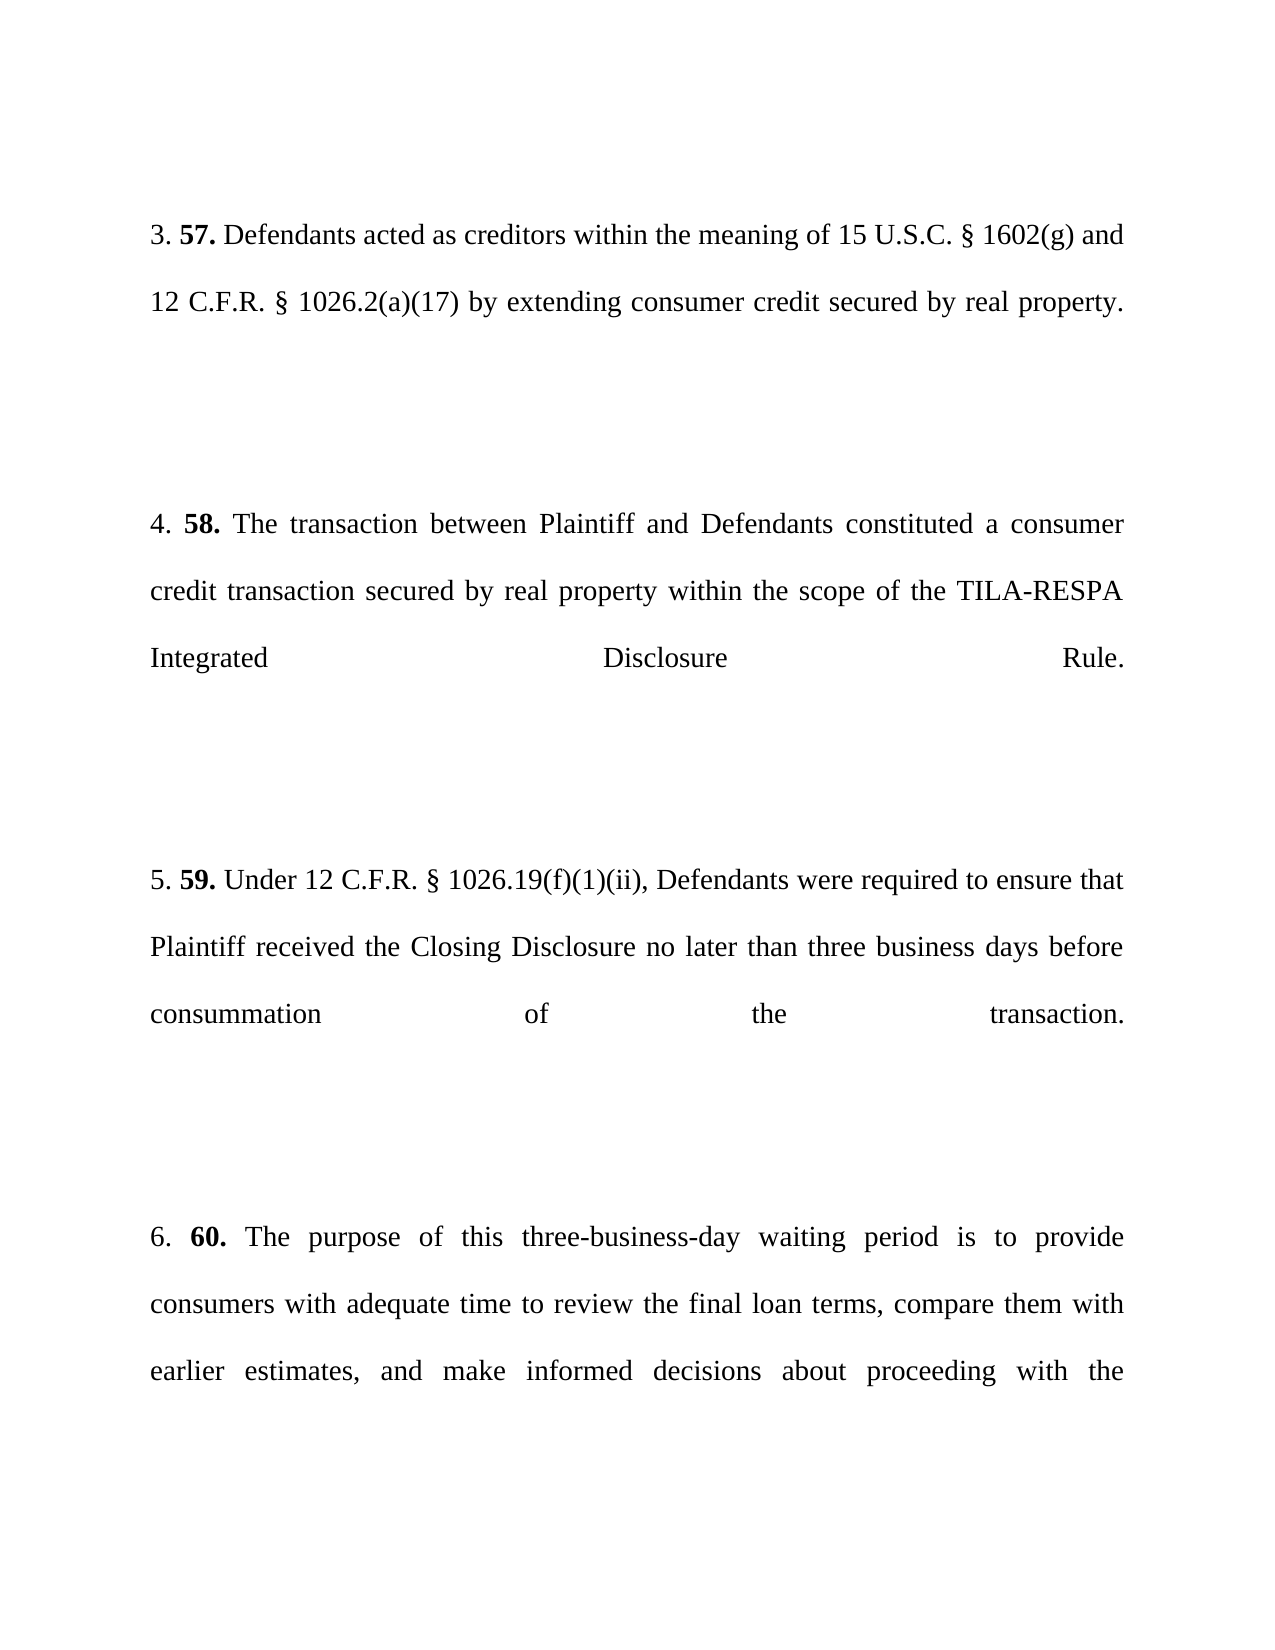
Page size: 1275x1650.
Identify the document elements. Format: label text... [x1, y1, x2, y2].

text 4. 58. The transaction between Plaintiff and Defendants constituted a consumer credit transaction secured by real property within the scope of the TILA-RESPA Integrated Disclosure Rule. [150, 439, 1125, 741]
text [150, 1152, 1125, 1386]
text 3. 57. Defendants acted as creditors within the meaning of 15 U.S.C. § 1602(g) and 12 C.F.R. § 1026.2(a)(17) by extending consumer credit secured by real property. [150, 150, 1125, 385]
text 5. 59. Under 12 C.F.R. § 1026.19(f)(1)(ii), Defendants were required to ensure that Plaintiff received the Closing Disclosure no later than three business days before consummation of the transaction. [150, 795, 1125, 1097]
